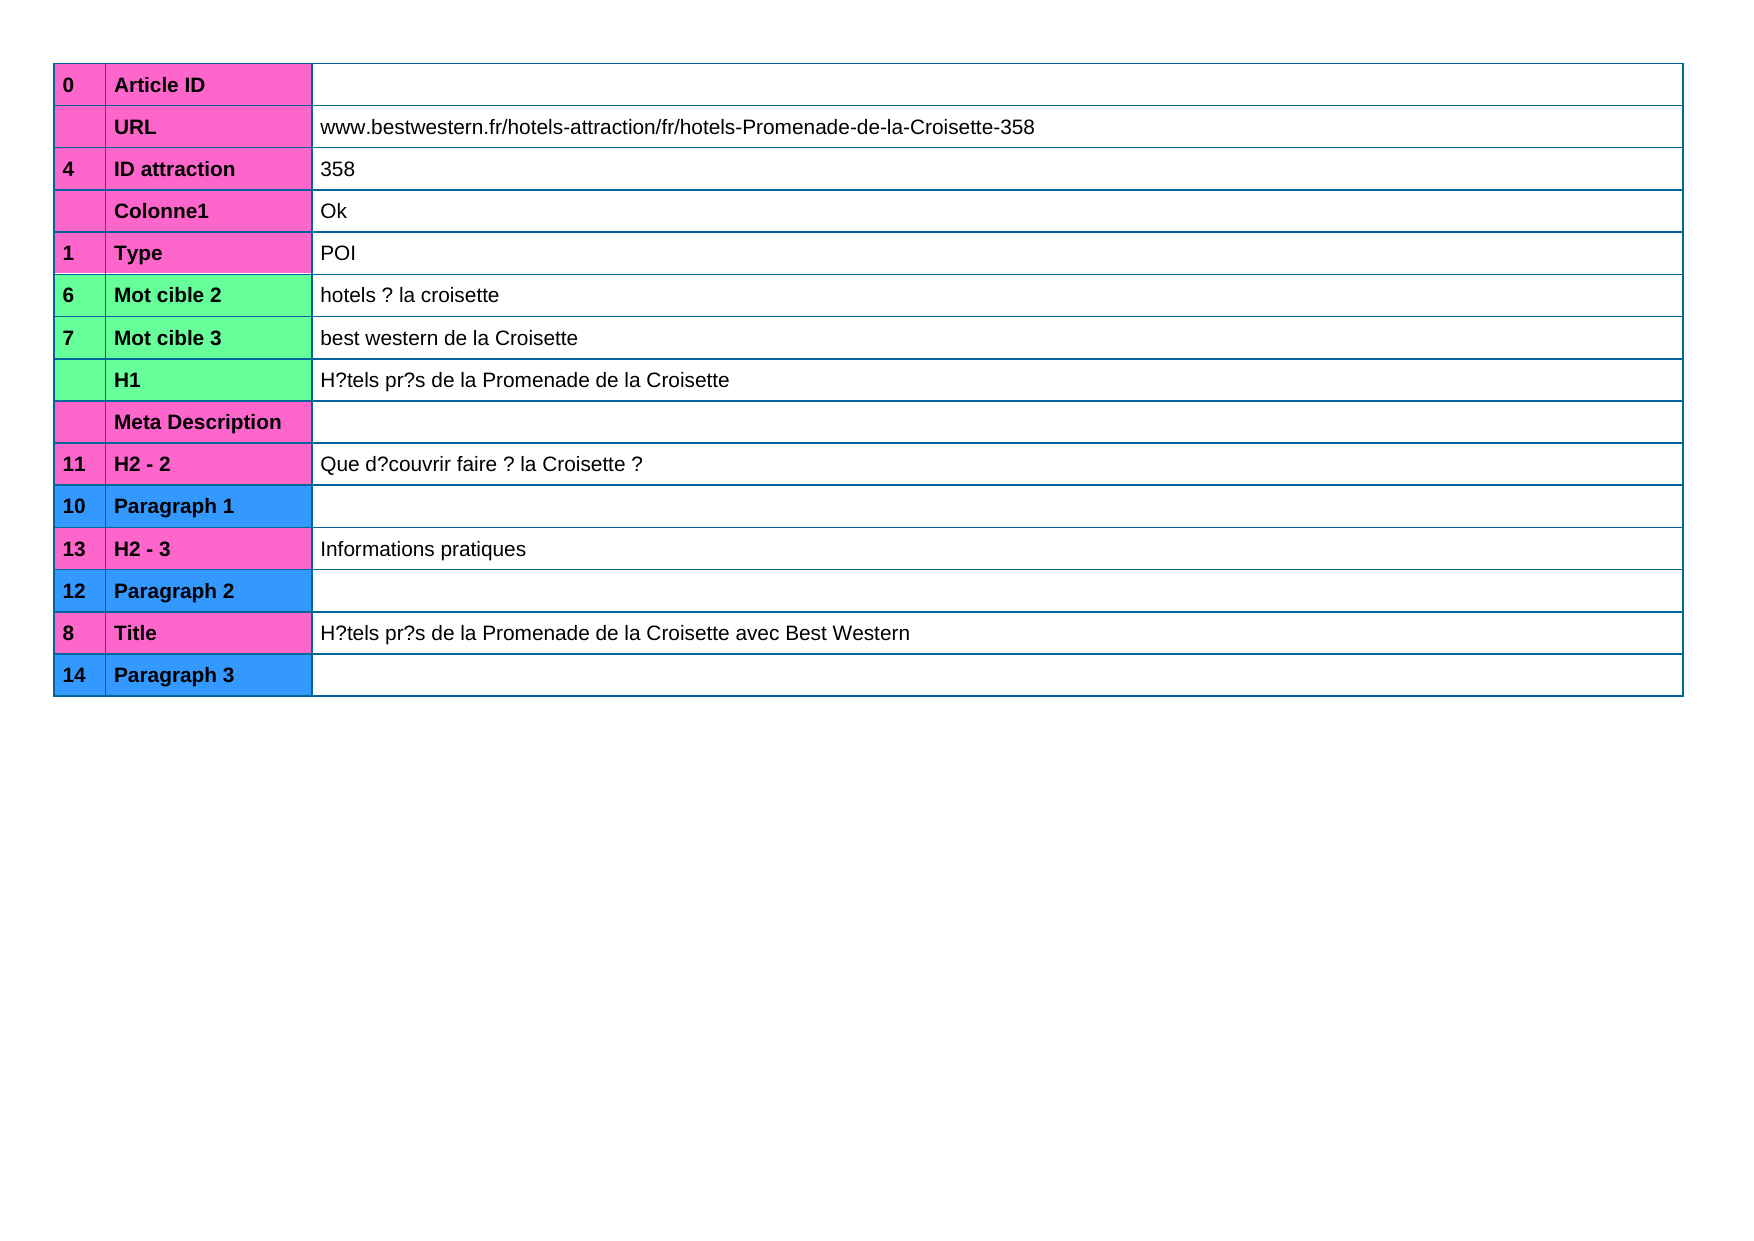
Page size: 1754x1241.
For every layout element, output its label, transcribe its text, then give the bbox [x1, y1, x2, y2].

table_cell 10 [55, 486, 105, 527]
table_cell Ok [313, 191, 1682, 231]
table_cell Paragraph 3 [106, 655, 311, 695]
table_cell Meta Description [106, 402, 311, 442]
table_cell POI [313, 233, 1682, 273]
table_cell 13 [55, 528, 105, 569]
table_cell Type [106, 233, 311, 273]
table_cell Title [106, 613, 311, 653]
table_cell 4 [55, 148, 105, 189]
table_cell 11 [55, 444, 105, 484]
table_cell [313, 655, 1682, 695]
table_cell 1 [55, 233, 105, 273]
table_header Article ID [106, 64, 311, 105]
table_cell [313, 486, 1682, 527]
table_cell H?tels pr?s de la Promenade de la Croisette [313, 360, 1682, 400]
table_cell 12 [55, 570, 105, 611]
table_cell 6 [55, 275, 105, 316]
table_cell Colonne1 [106, 191, 311, 231]
table_cell [55, 191, 105, 231]
table_cell [313, 402, 1682, 442]
table_cell URL [106, 106, 311, 147]
table_cell www.bestwestern.fr/hotels-attraction/fr/hotels-Promenade-de-la-Croisette-358 [313, 106, 1682, 147]
table_cell ID attraction [106, 148, 311, 189]
table_cell [55, 402, 105, 442]
table_cell hotels ? la croisette [313, 275, 1682, 316]
table_cell 14 [55, 655, 105, 695]
table_header [313, 64, 1682, 105]
table_cell Paragraph 2 [106, 570, 311, 611]
table_header 0 [55, 64, 105, 105]
table_cell Que d?couvrir faire ? la Croisette ? [313, 444, 1682, 484]
table_cell Mot cible 3 [106, 317, 311, 358]
table_cell H1 [106, 360, 311, 400]
table_cell Paragraph 1 [106, 486, 311, 527]
table_cell H?tels pr?s de la Promenade de la Croisette avec Best Western [313, 613, 1682, 653]
table_cell Informations pratiques [313, 528, 1682, 569]
table_cell [55, 360, 105, 400]
table_cell H2 - 3 [106, 528, 311, 569]
table_cell best western de la Croisette [313, 317, 1682, 358]
table_cell [313, 570, 1682, 611]
table_cell Mot cible 2 [106, 275, 311, 316]
table_cell 358 [313, 148, 1682, 189]
table_cell 8 [55, 613, 105, 653]
table_cell H2 - 2 [106, 444, 311, 484]
table_cell 7 [55, 317, 105, 358]
table_cell [55, 106, 105, 147]
